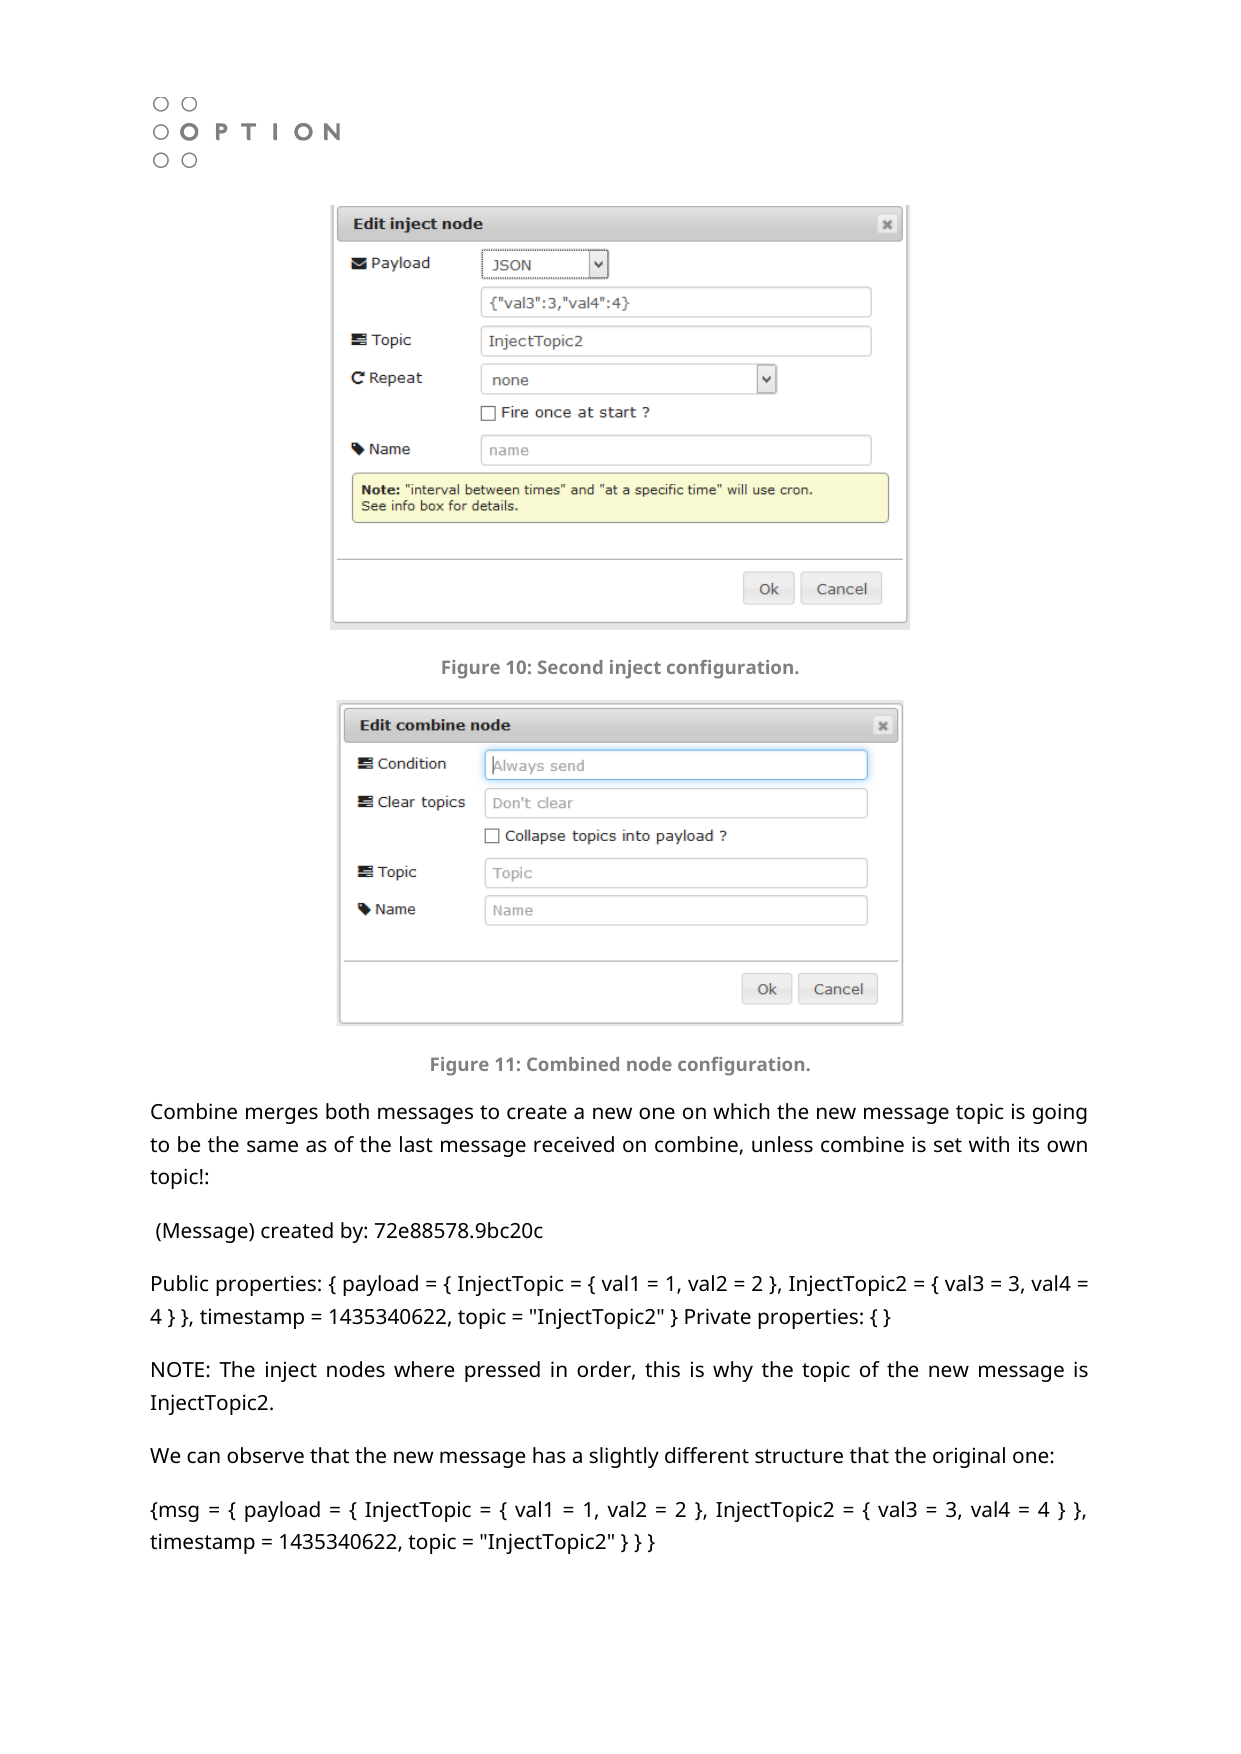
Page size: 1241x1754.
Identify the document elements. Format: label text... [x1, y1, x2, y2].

text (Message) created by: 72e88578.9bc20c [150, 1216, 1090, 1244]
picture [153, 97, 340, 168]
text {msg = { payload = { InjectTopic = { val1 = 1, val2 = 2 }, InjectTopic2 = { val3 = 3, val4 = 4 } }, timestamp = 1435340622, topic = "InjectTopic2" } } } [150, 1495, 1090, 1556]
text Combine merges both messages to create a new one on which the new message topic is going to be the same as of the last message received on combine, unless combine is set with its own topic!: [150, 1097, 1090, 1191]
text Public properties: { payload = { InjectTopic = { val1 = 1, val2 = 2 }, InjectTopic2 = { val3 = 3, val4 = 4 } }, timestamp = 1435340622, topic = "InjectTopic2" } Private properties: { } [150, 1269, 1090, 1330]
picture [336, 700, 904, 1026]
text NOTE: The inject nodes where pressed in order, this is why the topic of the new message is InjectTopic2. [150, 1355, 1090, 1416]
text We can observe that the new message has a slightly different structure that the original one: [150, 1441, 1090, 1470]
picture [330, 205, 911, 630]
